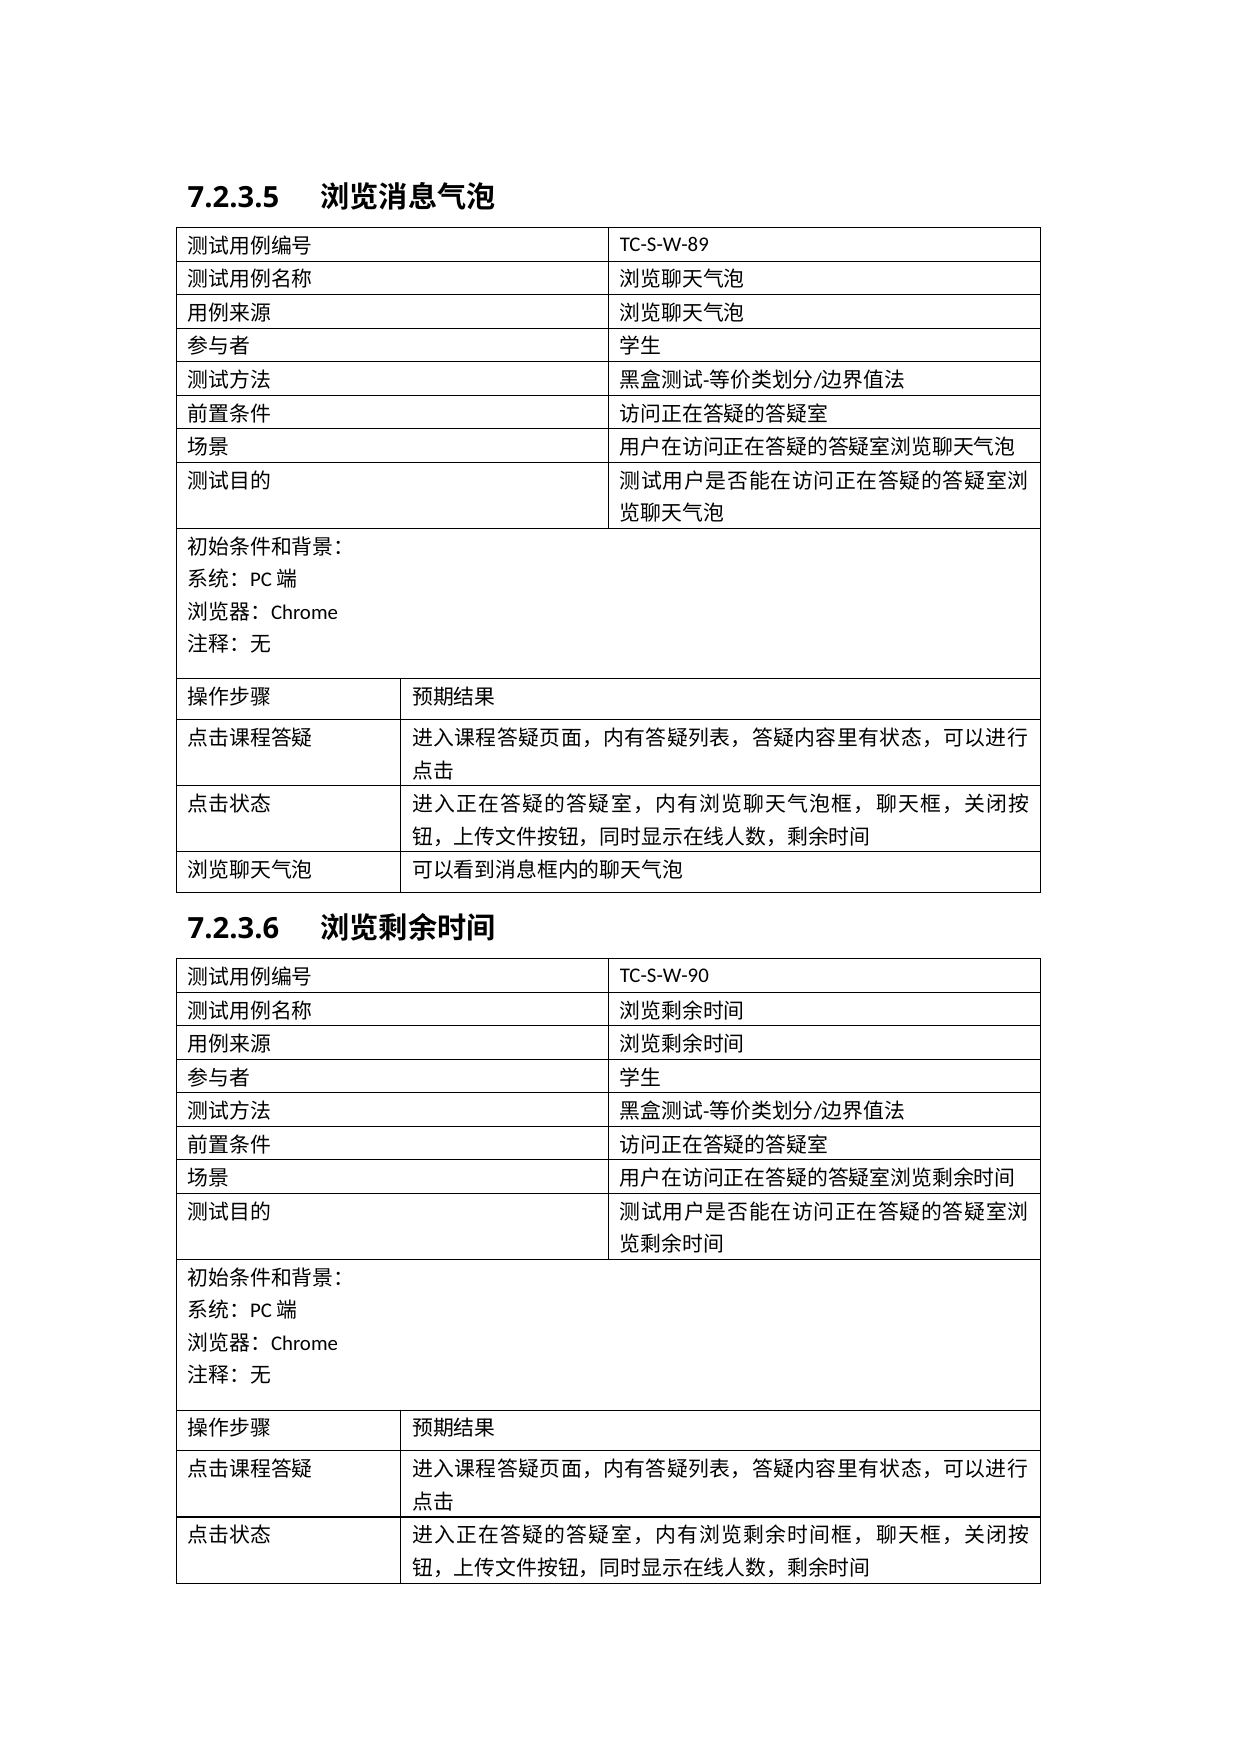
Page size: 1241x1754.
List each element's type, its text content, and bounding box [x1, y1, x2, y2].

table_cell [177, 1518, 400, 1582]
text 浏览消息气泡 [187, 162, 1053, 227]
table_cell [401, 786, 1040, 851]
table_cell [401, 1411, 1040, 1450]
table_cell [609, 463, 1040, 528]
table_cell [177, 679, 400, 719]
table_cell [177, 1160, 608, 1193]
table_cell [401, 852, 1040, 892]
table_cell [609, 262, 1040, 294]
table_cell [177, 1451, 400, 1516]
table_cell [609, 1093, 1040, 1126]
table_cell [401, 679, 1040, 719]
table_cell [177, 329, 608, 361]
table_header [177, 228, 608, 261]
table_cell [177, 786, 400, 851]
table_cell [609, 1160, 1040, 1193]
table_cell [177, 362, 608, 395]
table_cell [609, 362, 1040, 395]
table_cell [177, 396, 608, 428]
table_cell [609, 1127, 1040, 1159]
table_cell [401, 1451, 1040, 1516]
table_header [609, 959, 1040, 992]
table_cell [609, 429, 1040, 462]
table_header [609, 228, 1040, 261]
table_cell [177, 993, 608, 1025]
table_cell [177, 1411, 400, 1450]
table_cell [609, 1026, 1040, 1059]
text 浏览剩余时间 [187, 893, 1053, 958]
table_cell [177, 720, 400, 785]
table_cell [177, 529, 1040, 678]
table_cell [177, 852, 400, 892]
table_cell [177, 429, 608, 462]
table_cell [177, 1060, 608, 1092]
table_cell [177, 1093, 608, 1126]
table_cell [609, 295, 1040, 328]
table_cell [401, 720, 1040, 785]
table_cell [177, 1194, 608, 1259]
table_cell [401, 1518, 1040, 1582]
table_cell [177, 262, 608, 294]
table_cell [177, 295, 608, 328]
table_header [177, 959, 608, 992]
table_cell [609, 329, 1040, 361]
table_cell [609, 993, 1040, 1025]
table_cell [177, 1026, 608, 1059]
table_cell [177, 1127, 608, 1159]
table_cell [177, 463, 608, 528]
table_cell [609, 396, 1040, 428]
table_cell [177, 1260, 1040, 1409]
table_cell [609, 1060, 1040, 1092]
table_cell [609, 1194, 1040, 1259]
